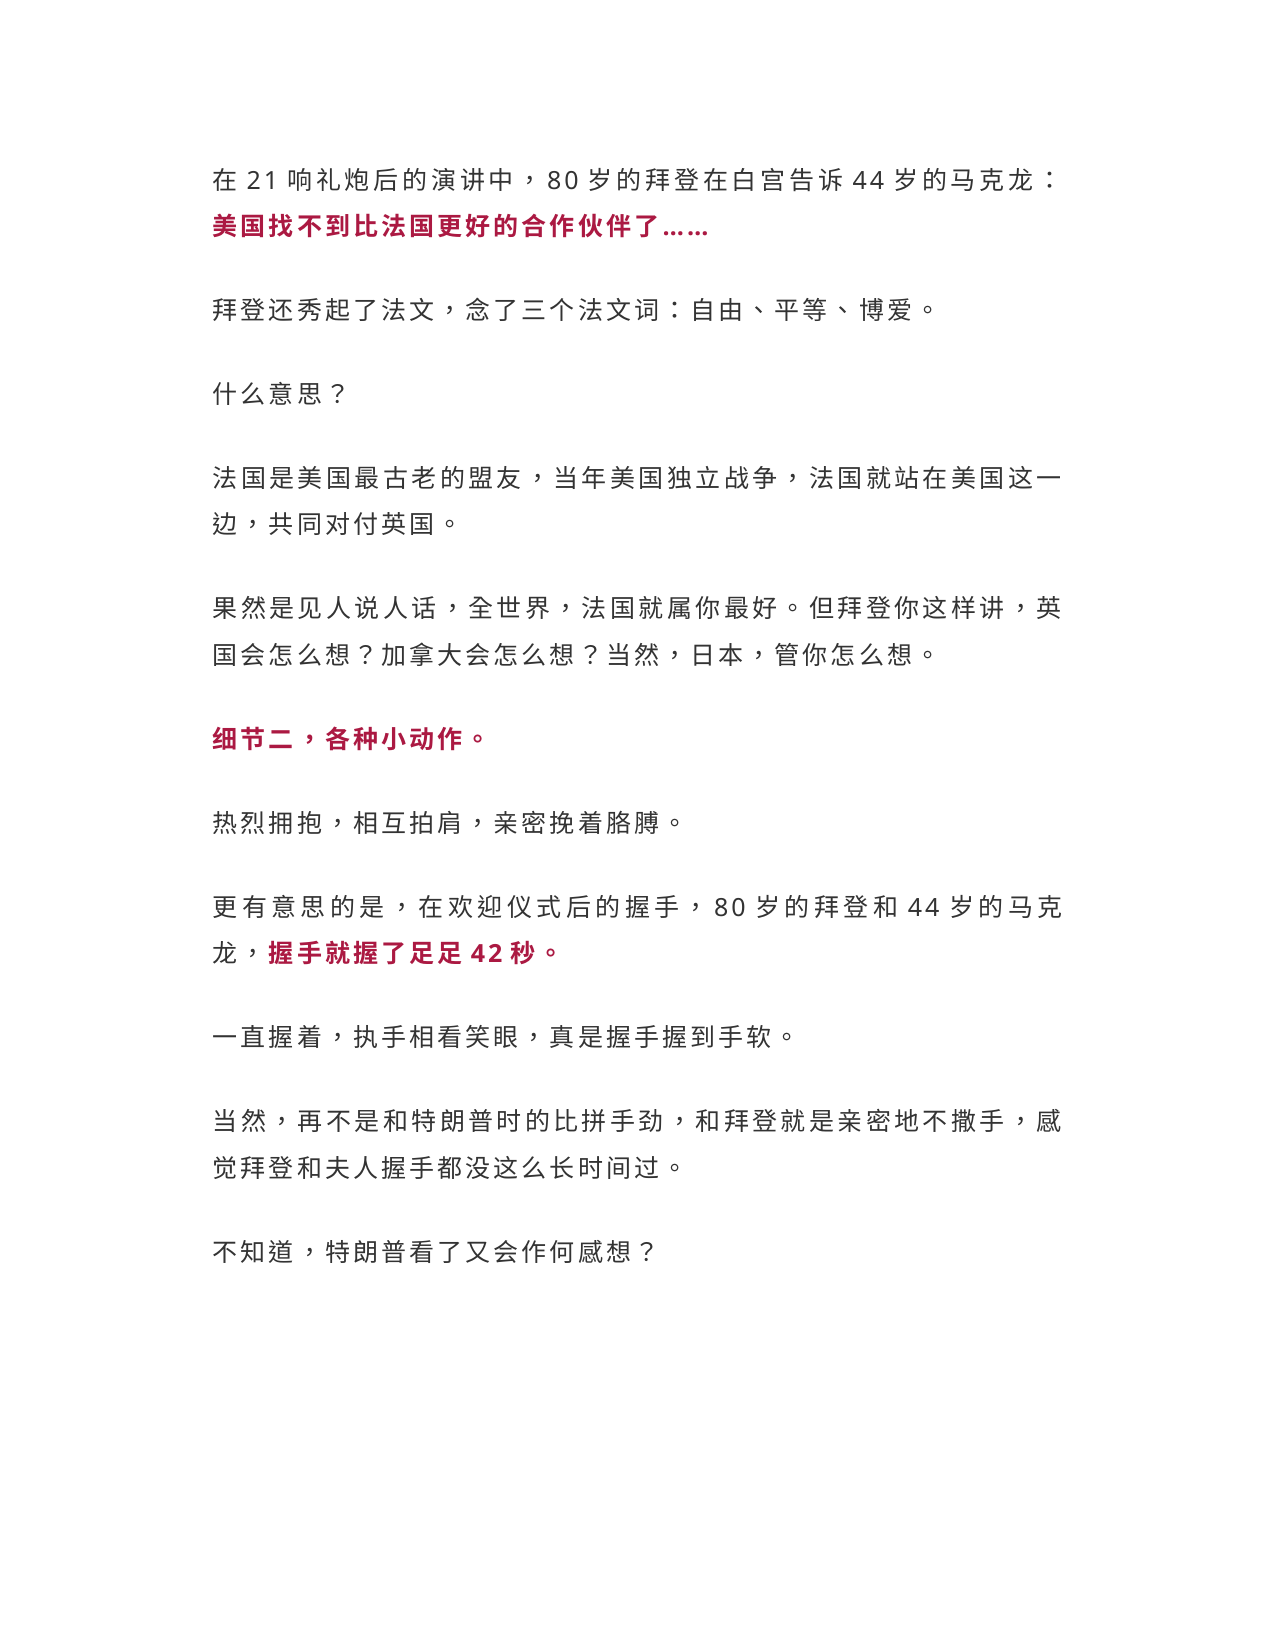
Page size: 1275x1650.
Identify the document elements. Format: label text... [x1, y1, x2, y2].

text 细节二，各种小动作。 [212, 709, 1062, 756]
text 什么意思？ [212, 364, 1062, 411]
text 法国是美国最古老的盟友，当年美国独立战争，法国就站在美国这一边，共同对付英国。 [212, 448, 1062, 541]
text 更有意思的是，在欢迎仪式后的握手，80岁的拜登和44岁的马克龙，握手就握了足足42秒。 [212, 877, 1062, 970]
text 热烈拥抱，相互拍肩，亲密挽着胳膊。 [212, 793, 1062, 839]
text 一直握着，执手相看笑眼，真是握手握到手软。 [212, 1007, 1062, 1054]
text 果然是见人说人话，全世界，法国就属你最好。但拜登你这样讲，英国会怎么想？加拿大会怎么想？当然，日本，管你怎么想。 [212, 579, 1062, 672]
text 不知道，特朗普看了又会作何感想？ [212, 1222, 1062, 1268]
text 当然，再不是和特朗普时的比拼手劲，和拜登就是亲密地不撒手，感觉拜登和夫人握手都没这么长时间过。 [212, 1091, 1062, 1184]
text 拜登还秀起了法文，念了三个法文词：自由、平等、博爱。 [212, 280, 1062, 327]
text 在21响礼炮后的演讲中，80岁的拜登在白宫告诉44岁的马克龙：美国找不到比法国更好的合作伙伴了…… [212, 150, 1062, 243]
